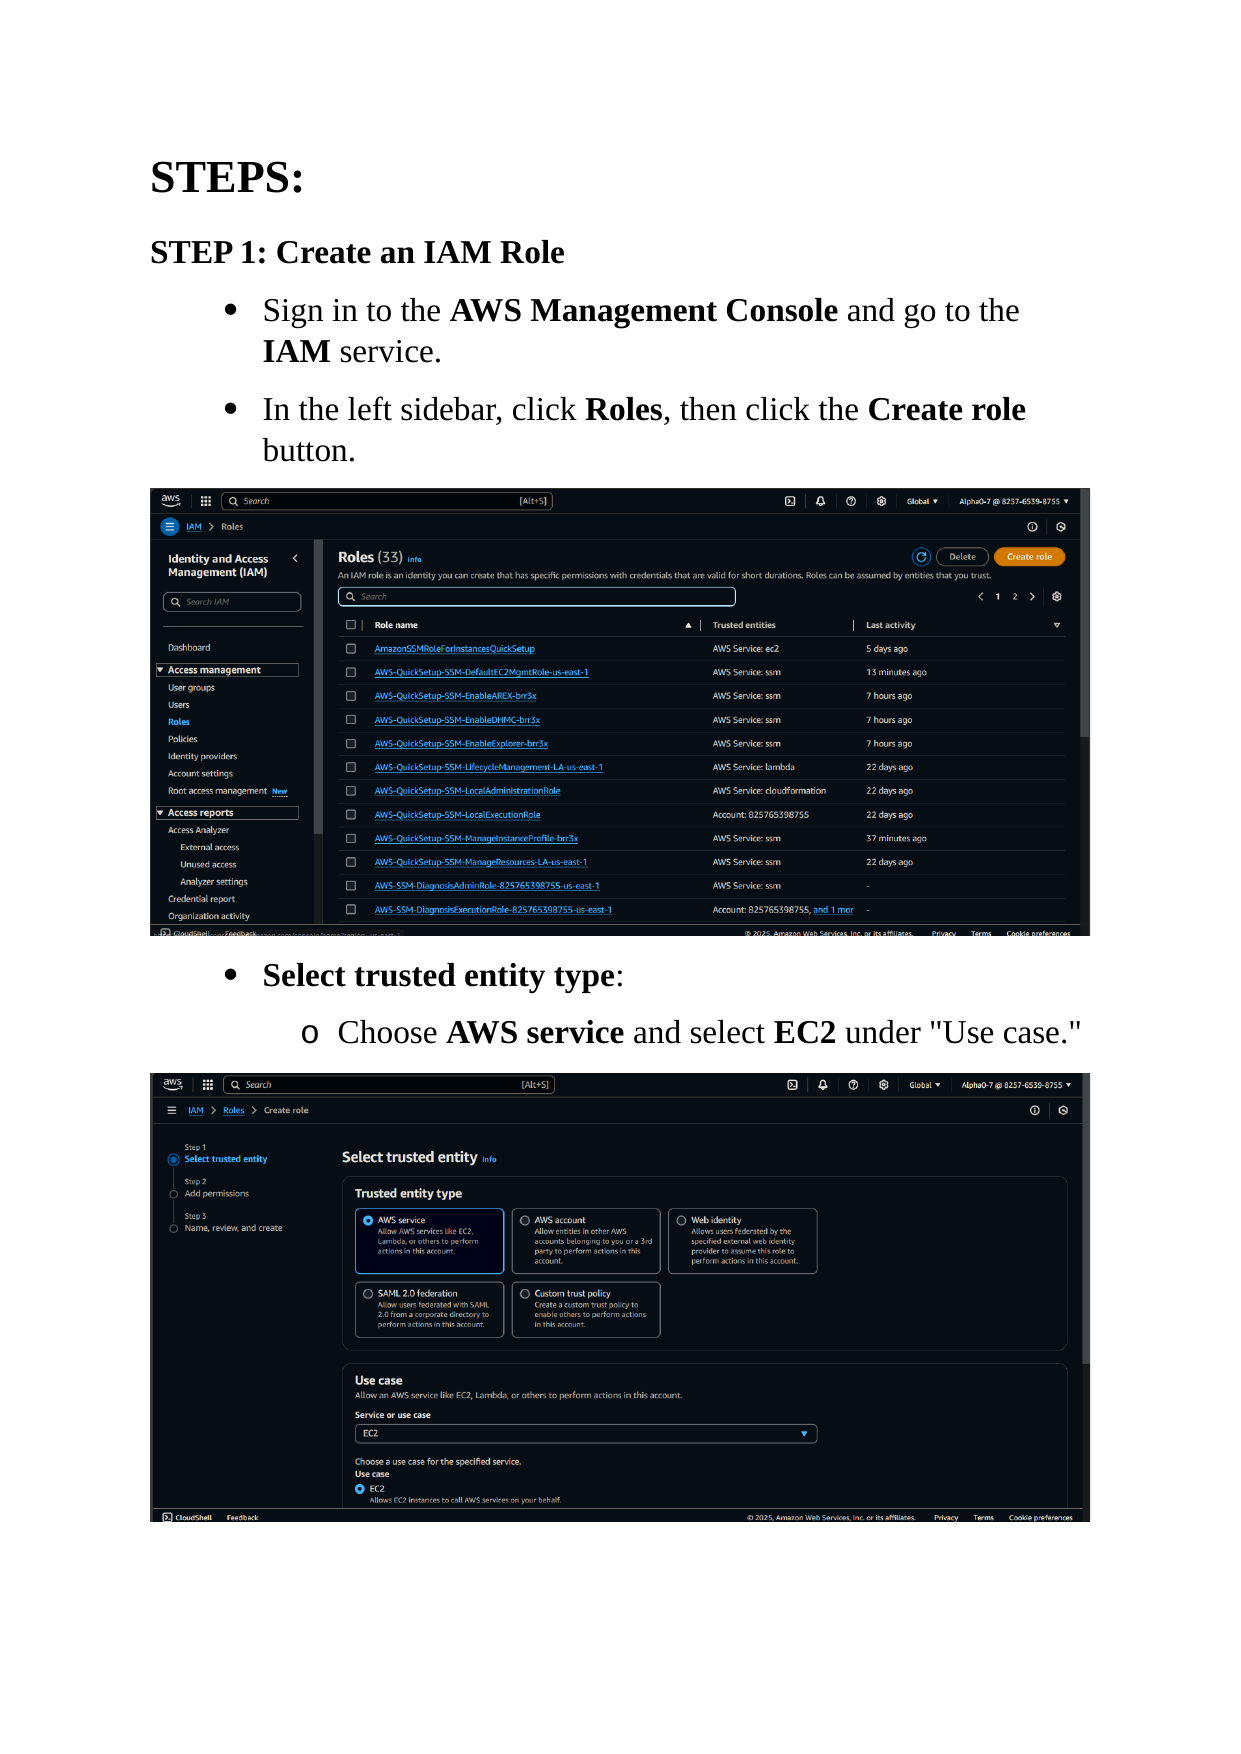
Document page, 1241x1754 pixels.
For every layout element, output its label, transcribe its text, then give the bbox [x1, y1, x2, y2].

list Choose AWS service and select EC2 under "Use case." [300, 1013, 1090, 1054]
text STEP 1: Create an IAM Role [150, 232, 1090, 270]
picture [150, 488, 1091, 936]
text STEPS: [150, 150, 1090, 203]
list Select trusted entity type: [225, 955, 1090, 993]
list Sign in to the AWS Management Console and go to the IAM service. [225, 290, 1090, 369]
list In the left sidebar, click Roles, then click the Create role button. [225, 389, 1090, 469]
picture [150, 1073, 1091, 1522]
